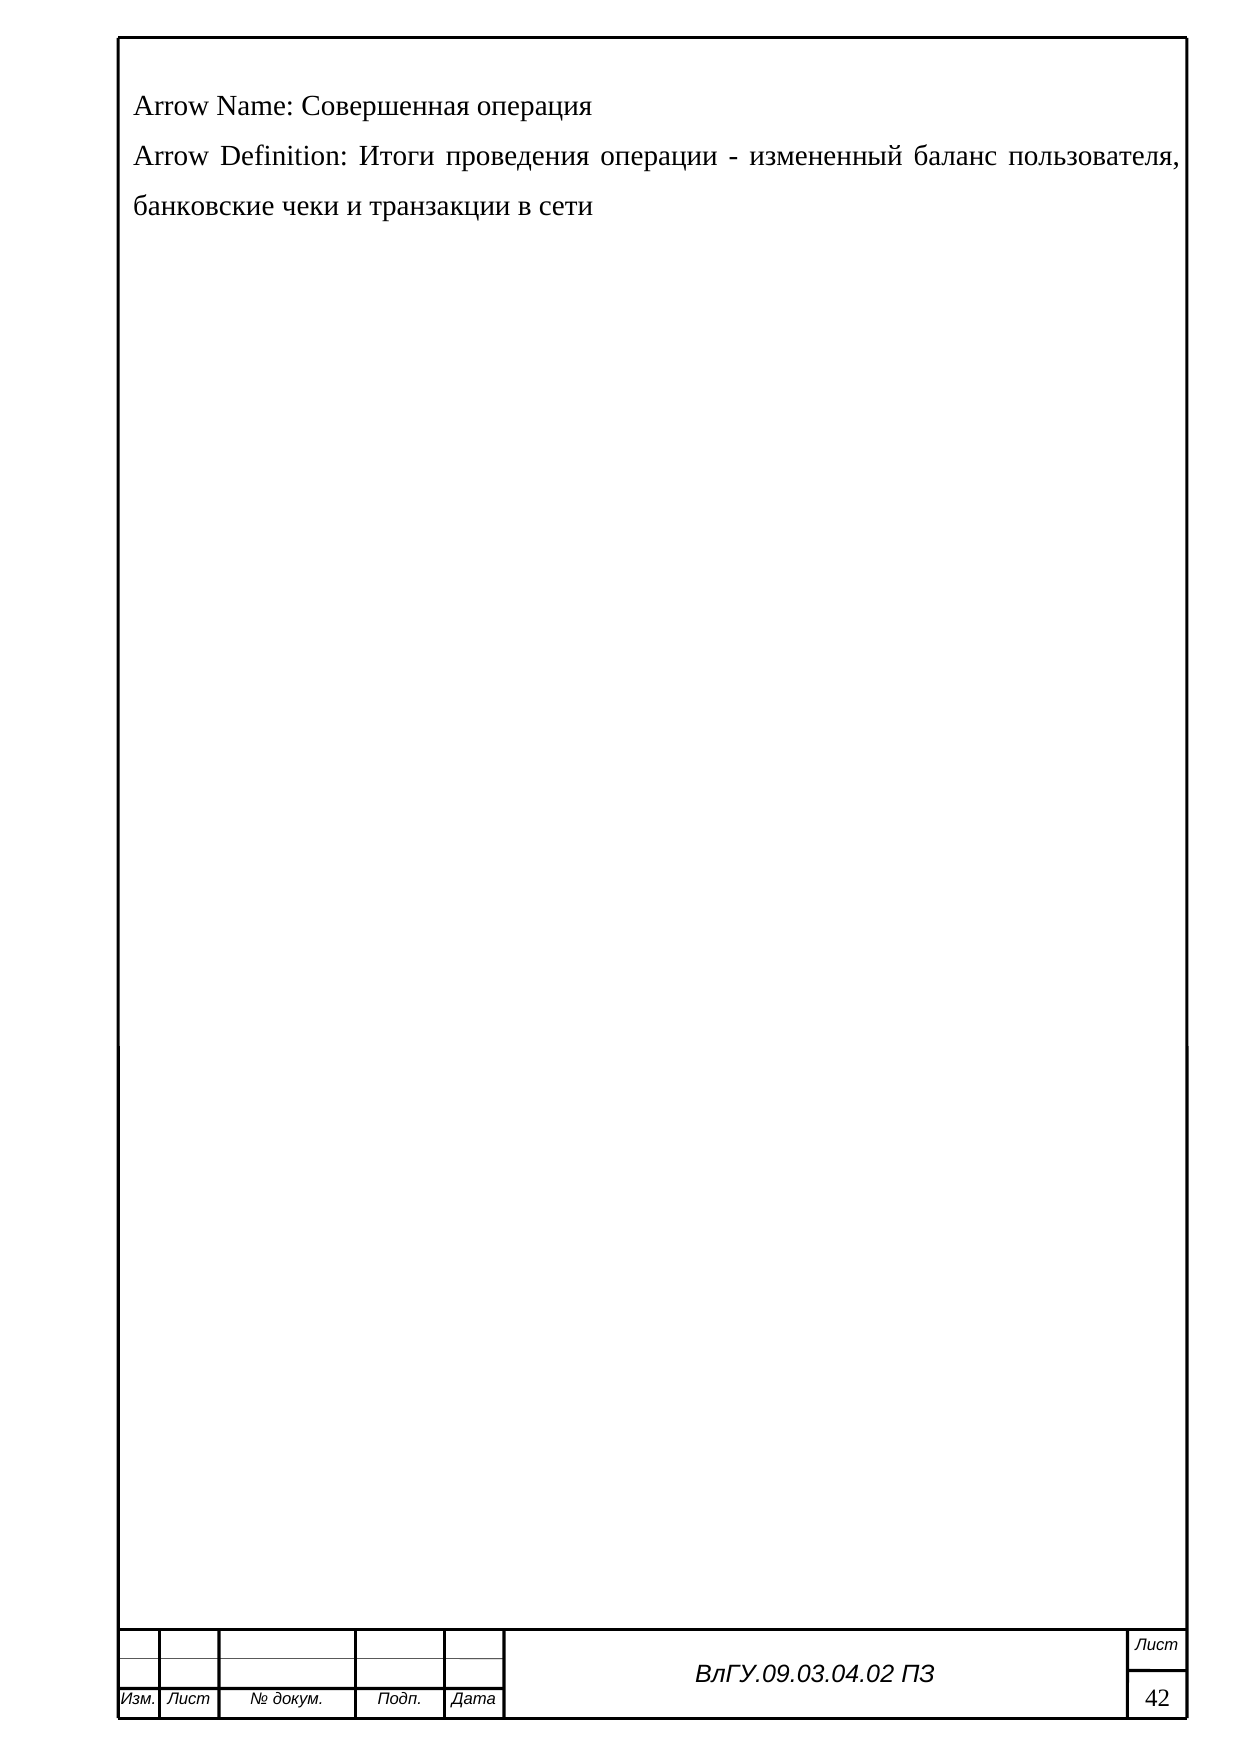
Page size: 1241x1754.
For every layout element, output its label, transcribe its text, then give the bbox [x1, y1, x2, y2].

text Arrow Definition: Итоги проведения операции - измененный баланс пользователя, банковские чеки и транзакции в сети [133, 138, 1181, 222]
text Arrow Name: Совершенная операция [133, 88, 1181, 121]
